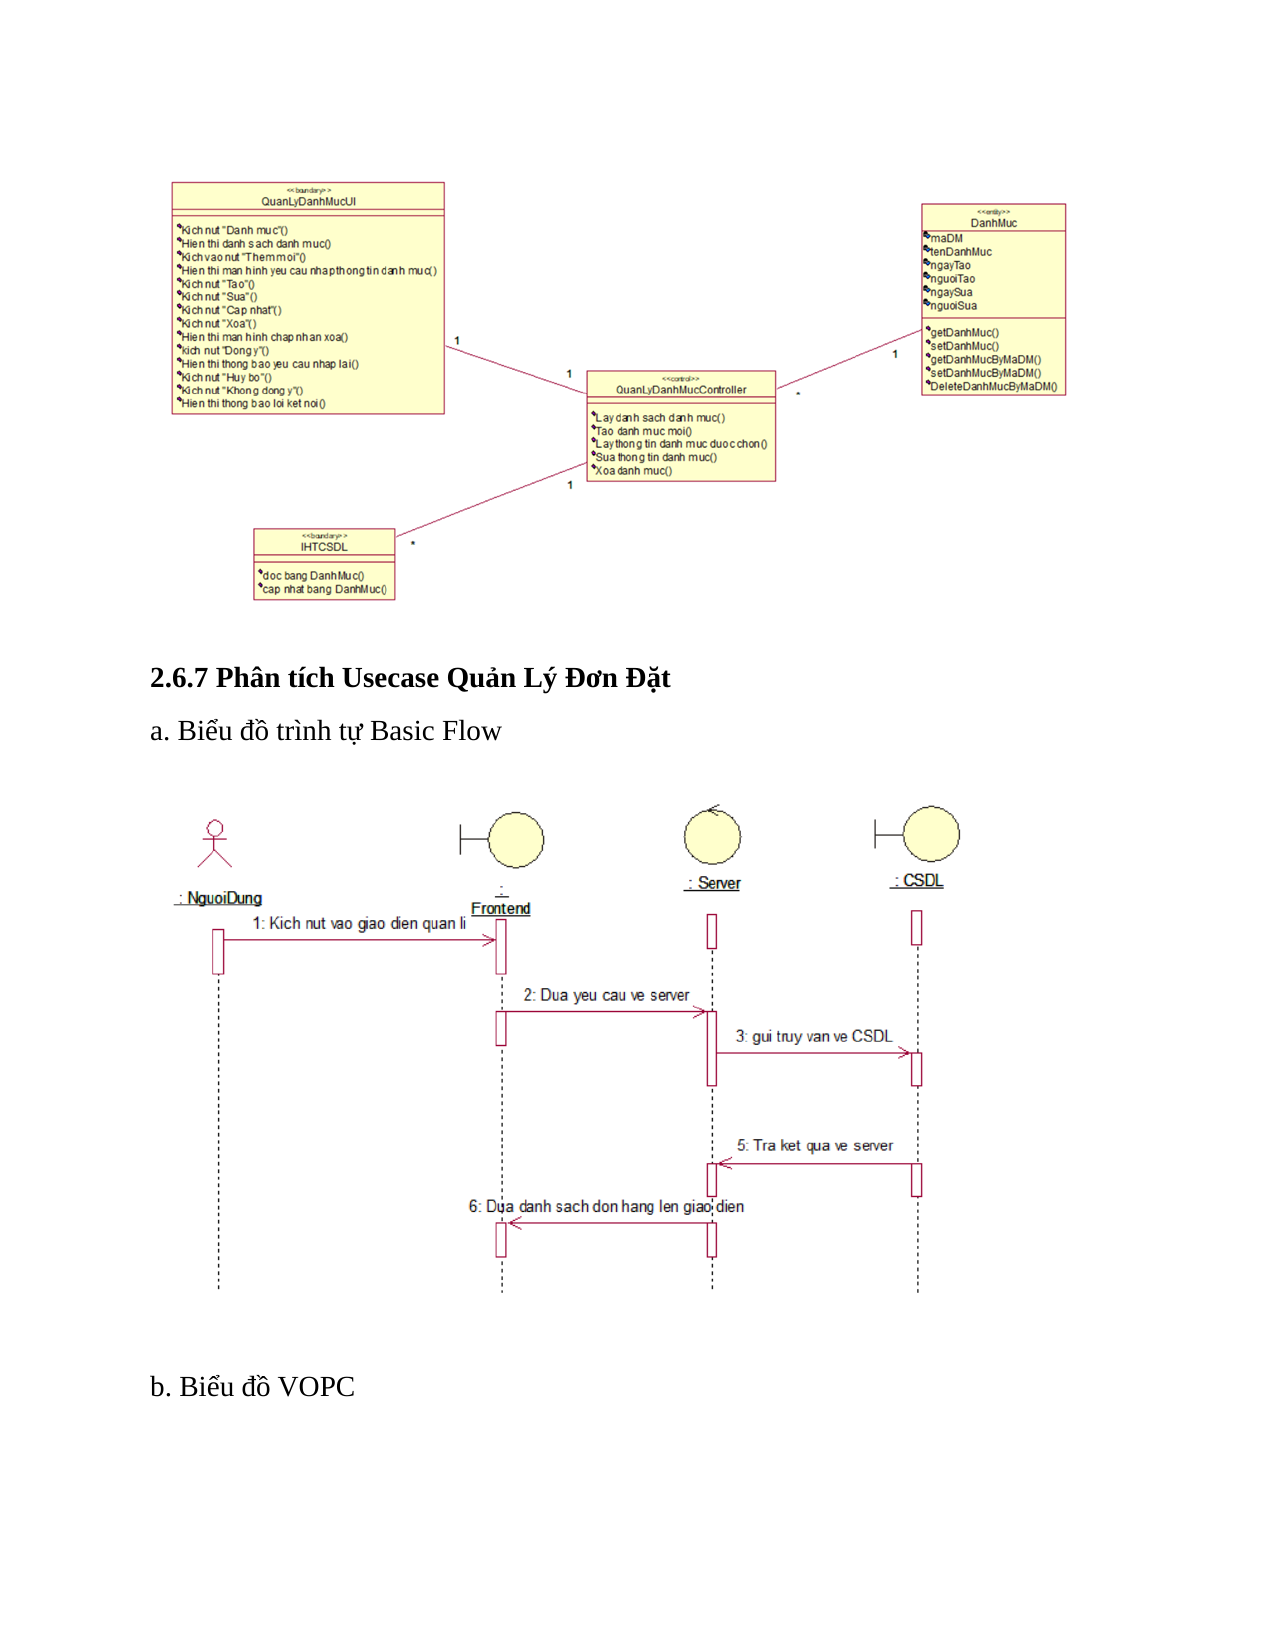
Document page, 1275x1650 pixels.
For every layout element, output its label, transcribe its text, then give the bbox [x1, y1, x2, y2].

text a. Biểu đồ trình tự Basic Flow [150, 713, 1125, 746]
text b. Biểu đồ VOPC [150, 1369, 1125, 1403]
picture [150, 150, 1090, 639]
picture [150, 768, 1090, 1349]
text 2.6.7 Phân tích Usecase Quản Lý Đơn Đặt [150, 660, 1125, 694]
